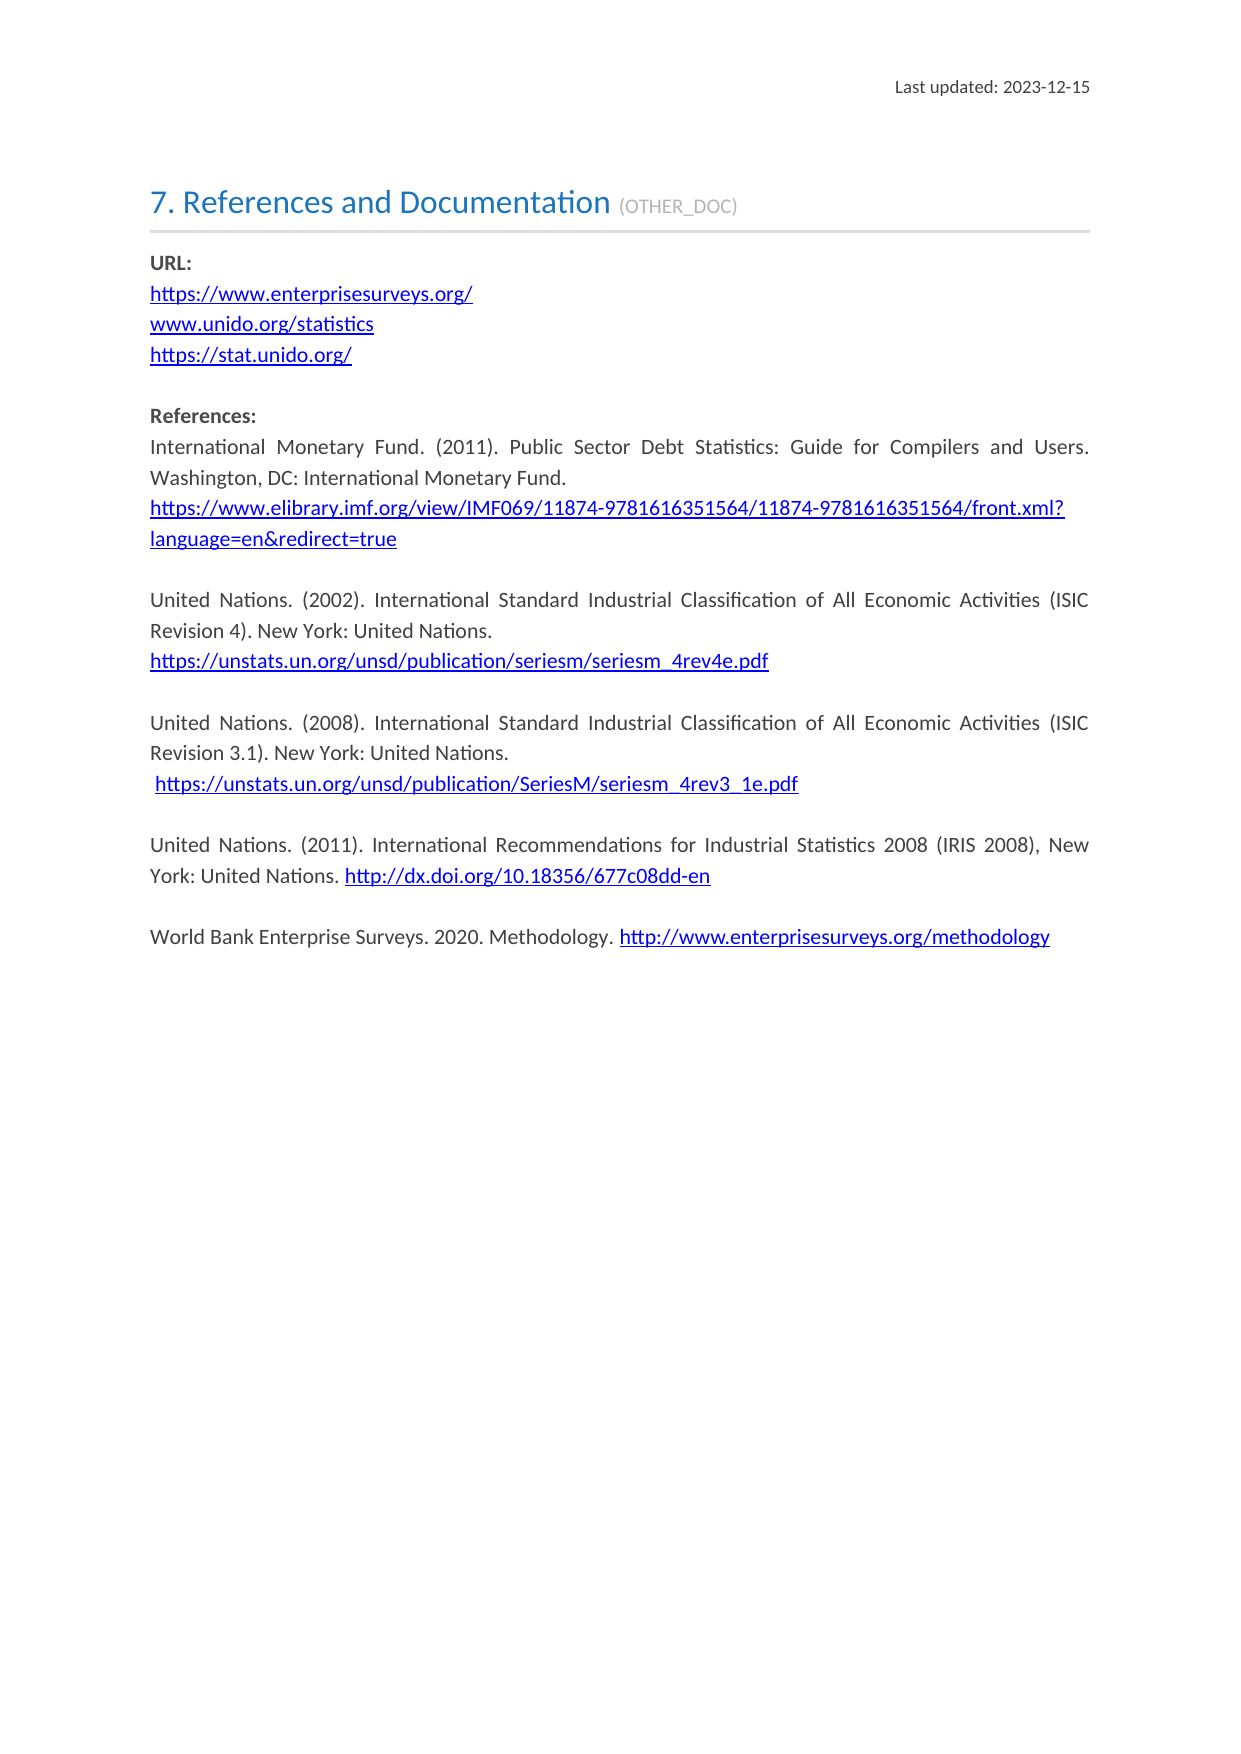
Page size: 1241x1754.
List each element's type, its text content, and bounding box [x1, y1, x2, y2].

text www.unido.org/statistics [150, 311, 1090, 337]
text https://www.elibrary.imf.org/view/IMF069/11874-9781616351564/11874-9781616351564/front.xml?language=en&redirect=true [150, 494, 1090, 552]
text International Monetary Fund. (2011). Public Sector Debt Statistics: Guide for Compilers and Users. Washington, DC: International Monetary Fund. [150, 433, 1090, 490]
text United Nations. (2011). International Recommendations for Industrial Statistics 2008 (IRIS 2008), New York: United Nations. http://dx.doi.org/10.18356/677c08dd-en [150, 831, 1090, 888]
text 7. References and Documentation (OTHER_DOC) [150, 181, 1090, 230]
text https://unstats.un.org/unsd/publication/SeriesM/seriesm_4rev3_1e.pdf [150, 770, 1090, 797]
text https://stat.unido.org/ [150, 341, 1090, 368]
text World Bank Enterprise Surveys. 2020. Methodology. http://www.enterprisesurveys.org/methodology [150, 923, 1090, 950]
text https://www.enterprisesurveys.org/ [150, 280, 1090, 307]
text References: [150, 402, 1090, 429]
text United Nations. (2002). International Standard Industrial Classification of All Economic Activities (ISIC Revision 4). New York: United Nations. [150, 586, 1090, 643]
text URL: [150, 249, 1090, 276]
text United Nations. (2008). International Standard Industrial Classification of All Economic Activities (ISIC Revision 3.1). New York: United Nations. [150, 709, 1090, 766]
text https://unstats.un.org/unsd/publication/seriesm/seriesm_4rev4e.pdf [150, 647, 1090, 674]
